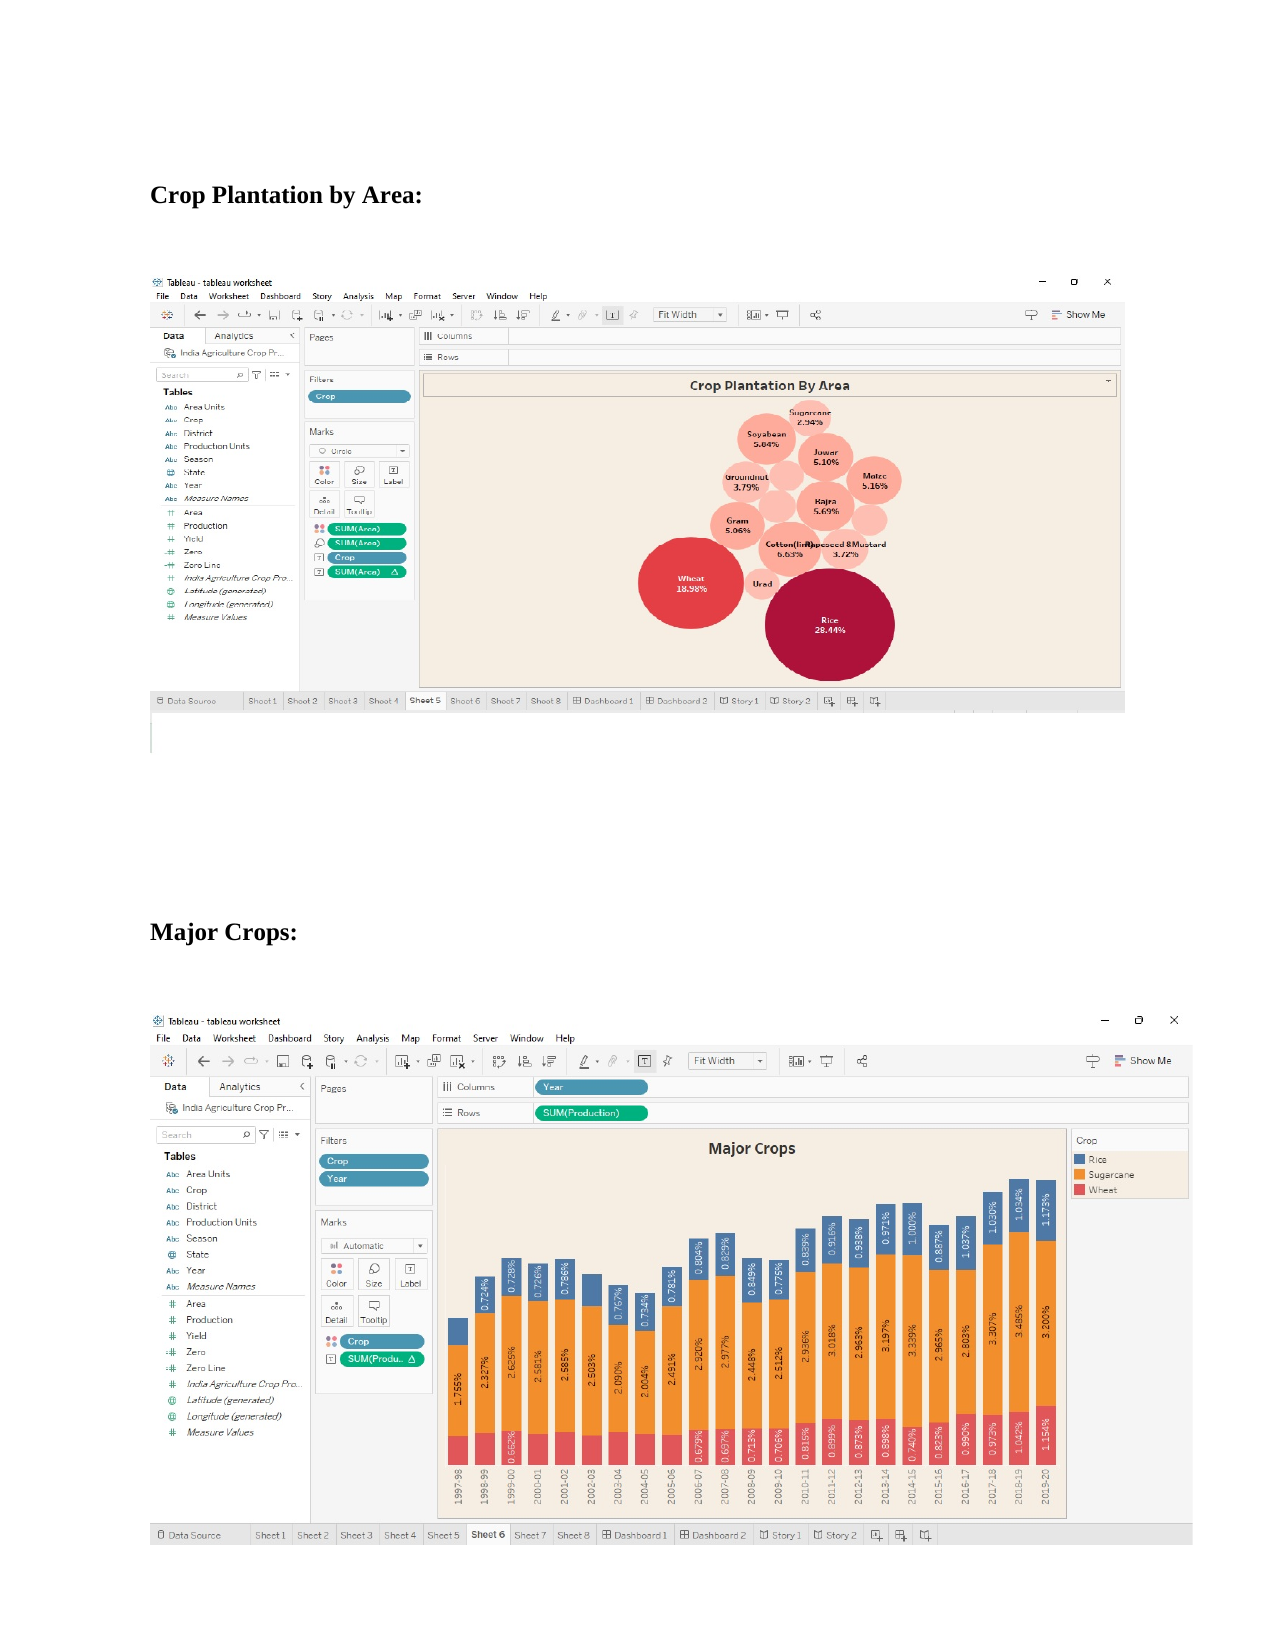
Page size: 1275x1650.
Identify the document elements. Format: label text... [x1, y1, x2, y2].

text Major Crops: [150, 917, 1125, 946]
picture [150, 1012, 1193, 1545]
text Crop Plantation by Area: [150, 180, 1125, 208]
picture [150, 275, 1125, 851]
